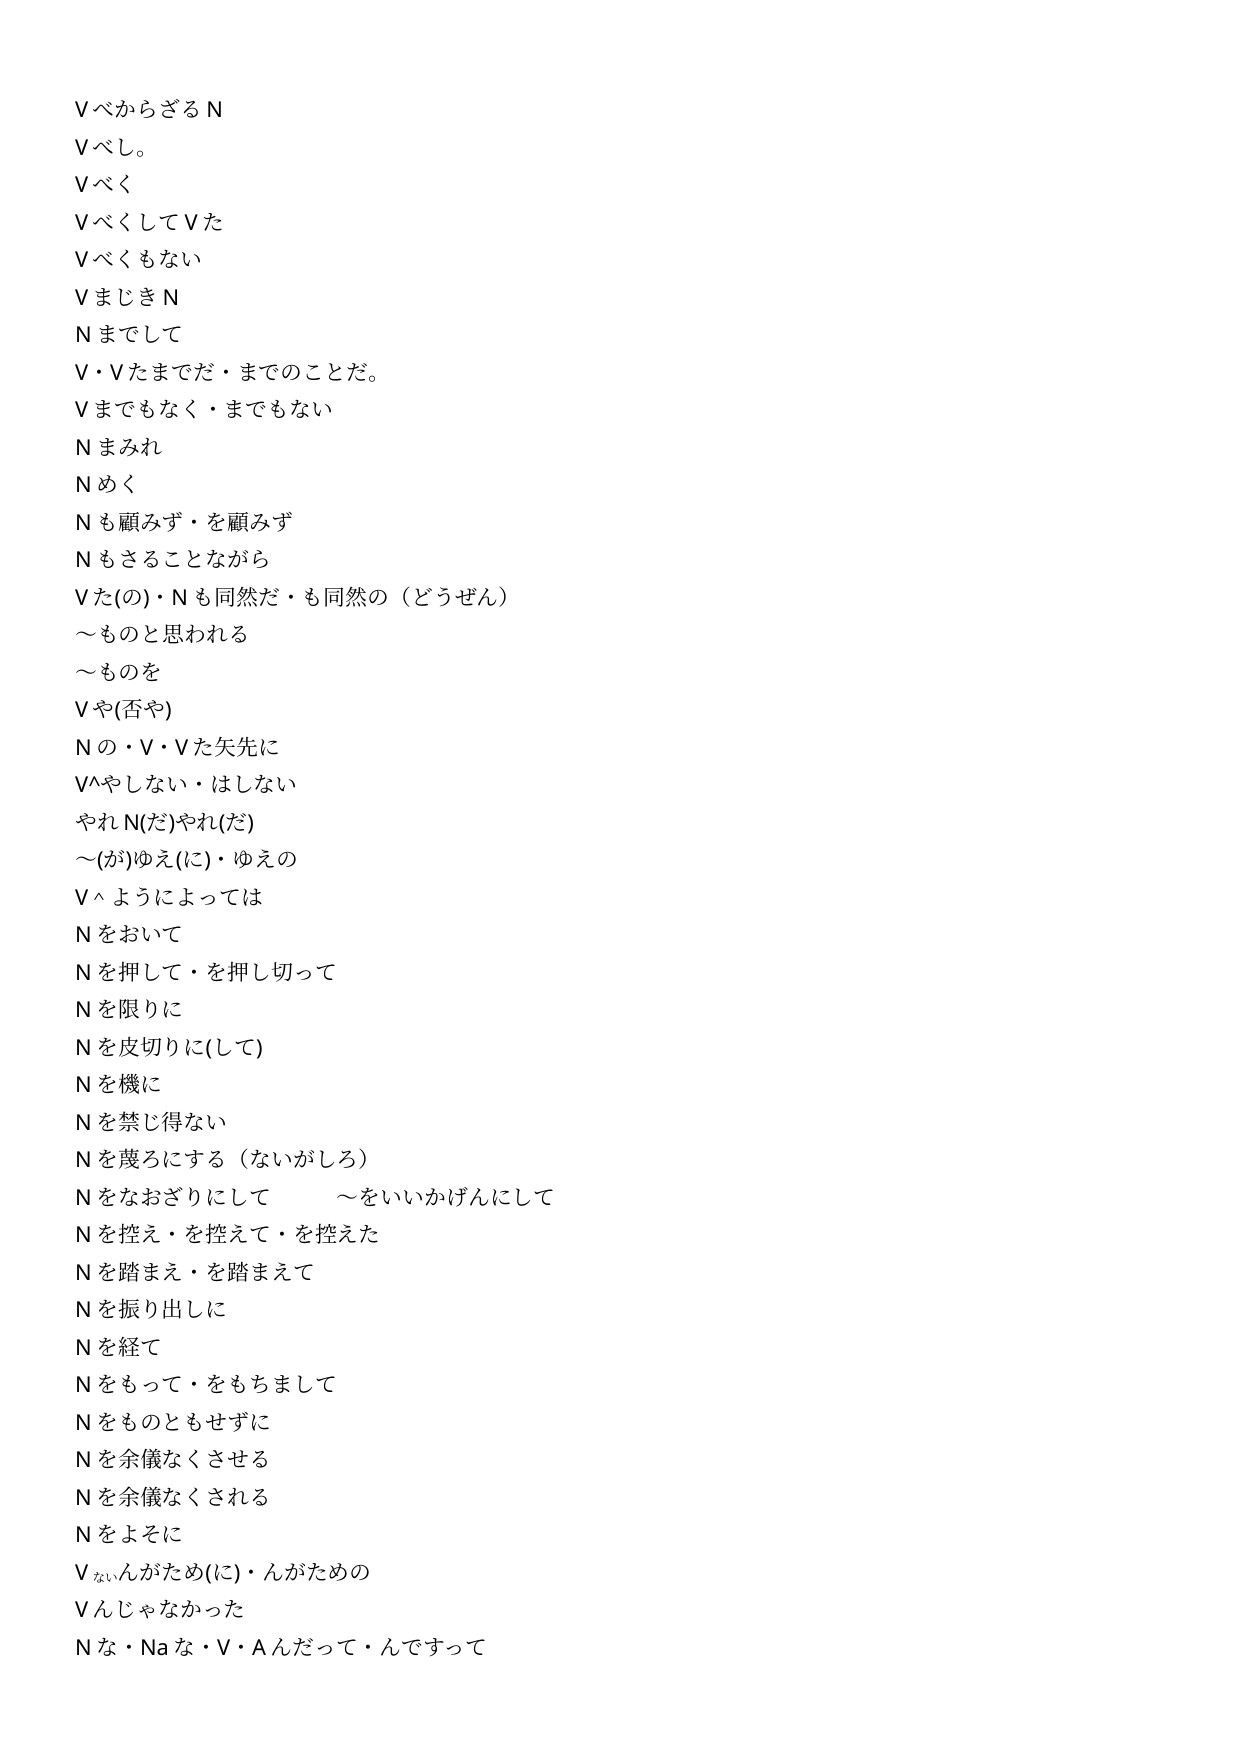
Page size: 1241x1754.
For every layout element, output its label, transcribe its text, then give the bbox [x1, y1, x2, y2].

text Nまみれ [75, 427, 1165, 464]
text VまじきN [75, 277, 1165, 314]
text Vべし。 [75, 127, 1165, 164]
text ～ものを [75, 652, 1165, 689]
text Nも顧みず・を顧みず [75, 502, 1165, 539]
text VべからざるN [75, 89, 1165, 127]
text Nを余儀なくさせる [75, 1439, 1165, 1477]
text Nめく [75, 464, 1165, 502]
text Nを禁じ得ない [75, 1102, 1165, 1139]
text Nの・V・Vた矢先に [75, 727, 1165, 764]
text Nを蔑ろにする（ないがしろ） [75, 1139, 1165, 1177]
text Nをなおざりにして ～をいいかげんにして [75, 1177, 1165, 1214]
text Nを振り出しに [75, 1289, 1165, 1327]
text Nもさることながら [75, 539, 1165, 577]
text Vないんがため(に)・んがための [75, 1552, 1165, 1589]
text Nをおいて [75, 914, 1165, 952]
text VべくしてVた [75, 202, 1165, 239]
text Nを機に [75, 1064, 1165, 1102]
text Nを皮切りに(して) [75, 1027, 1165, 1064]
text やれN(だ)やれ(だ) [75, 802, 1165, 839]
text Nをよそに [75, 1514, 1165, 1552]
text Vべくもない [75, 239, 1165, 277]
text Nを余儀なくされる [75, 1477, 1165, 1514]
text Nを経て [75, 1327, 1165, 1364]
text ～(が)ゆえ(に)・ゆえの [75, 839, 1165, 877]
text V^やしない・はしない [75, 764, 1165, 802]
text Nをものともせずに [75, 1402, 1165, 1439]
text Nを踏まえ・を踏まえて [75, 1252, 1165, 1289]
text Nを限りに [75, 989, 1165, 1027]
text Nを押して・を押し切って [75, 952, 1165, 989]
text Vや(否や) [75, 689, 1165, 727]
text V＾ようによっては [75, 877, 1165, 914]
text Vんじゃなかった [75, 1589, 1165, 1627]
text Vた(の)・Nも同然だ・も同然の（どうぜん） [75, 577, 1165, 614]
text Vべく [75, 164, 1165, 202]
text V・Vたまでだ・までのことだ。 [75, 352, 1165, 389]
text Vまでもなく・までもない [75, 389, 1165, 427]
text ～ものと思われる [75, 614, 1165, 652]
text Nな・Naな・V・Aんだって・んですって [75, 1627, 1165, 1664]
text Nまでして [75, 314, 1165, 352]
text Nを控え・を控えて・を控えた [75, 1214, 1165, 1252]
text Nをもって・をもちまして [75, 1364, 1165, 1402]
